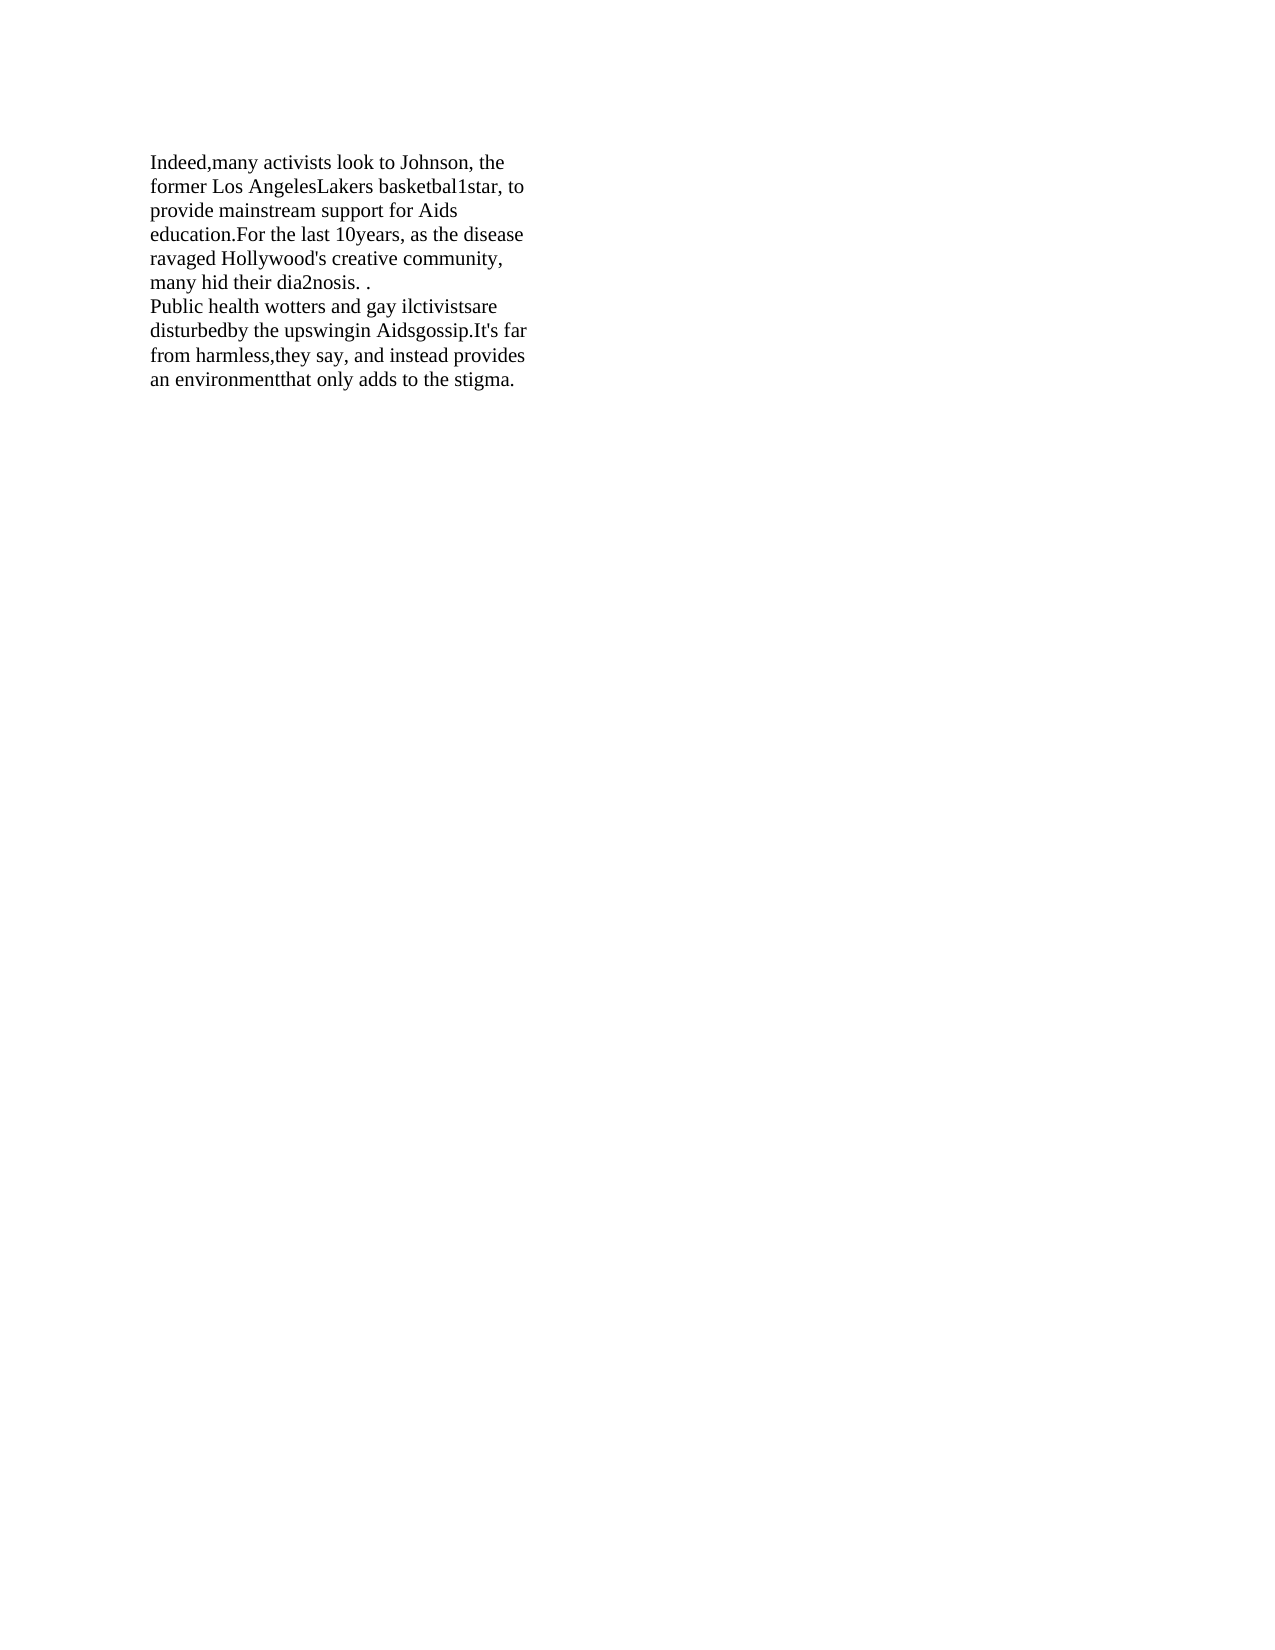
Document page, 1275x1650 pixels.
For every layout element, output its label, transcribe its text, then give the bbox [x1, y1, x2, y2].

text an environmentthat only adds to the stigma. [150, 367, 1125, 391]
text Public health wotters and gay ilctivistsare [150, 294, 1125, 318]
text from harmless,they say, and instead provides [150, 342, 1125, 367]
text ravaged Hollywood's creative community, [150, 246, 1125, 270]
text former Los AngelesLakers basketbal1star, to [150, 174, 1125, 198]
text many hid their dia2nosis. . [150, 270, 1125, 294]
text disturbedby the upswingin Aidsgossip.It's far [150, 318, 1125, 342]
text education.For the last 10years, as the disease [150, 222, 1125, 246]
text Indeed,many activists look to Johnson, the [150, 150, 1125, 174]
text provide mainstream support for Aids [150, 198, 1125, 222]
